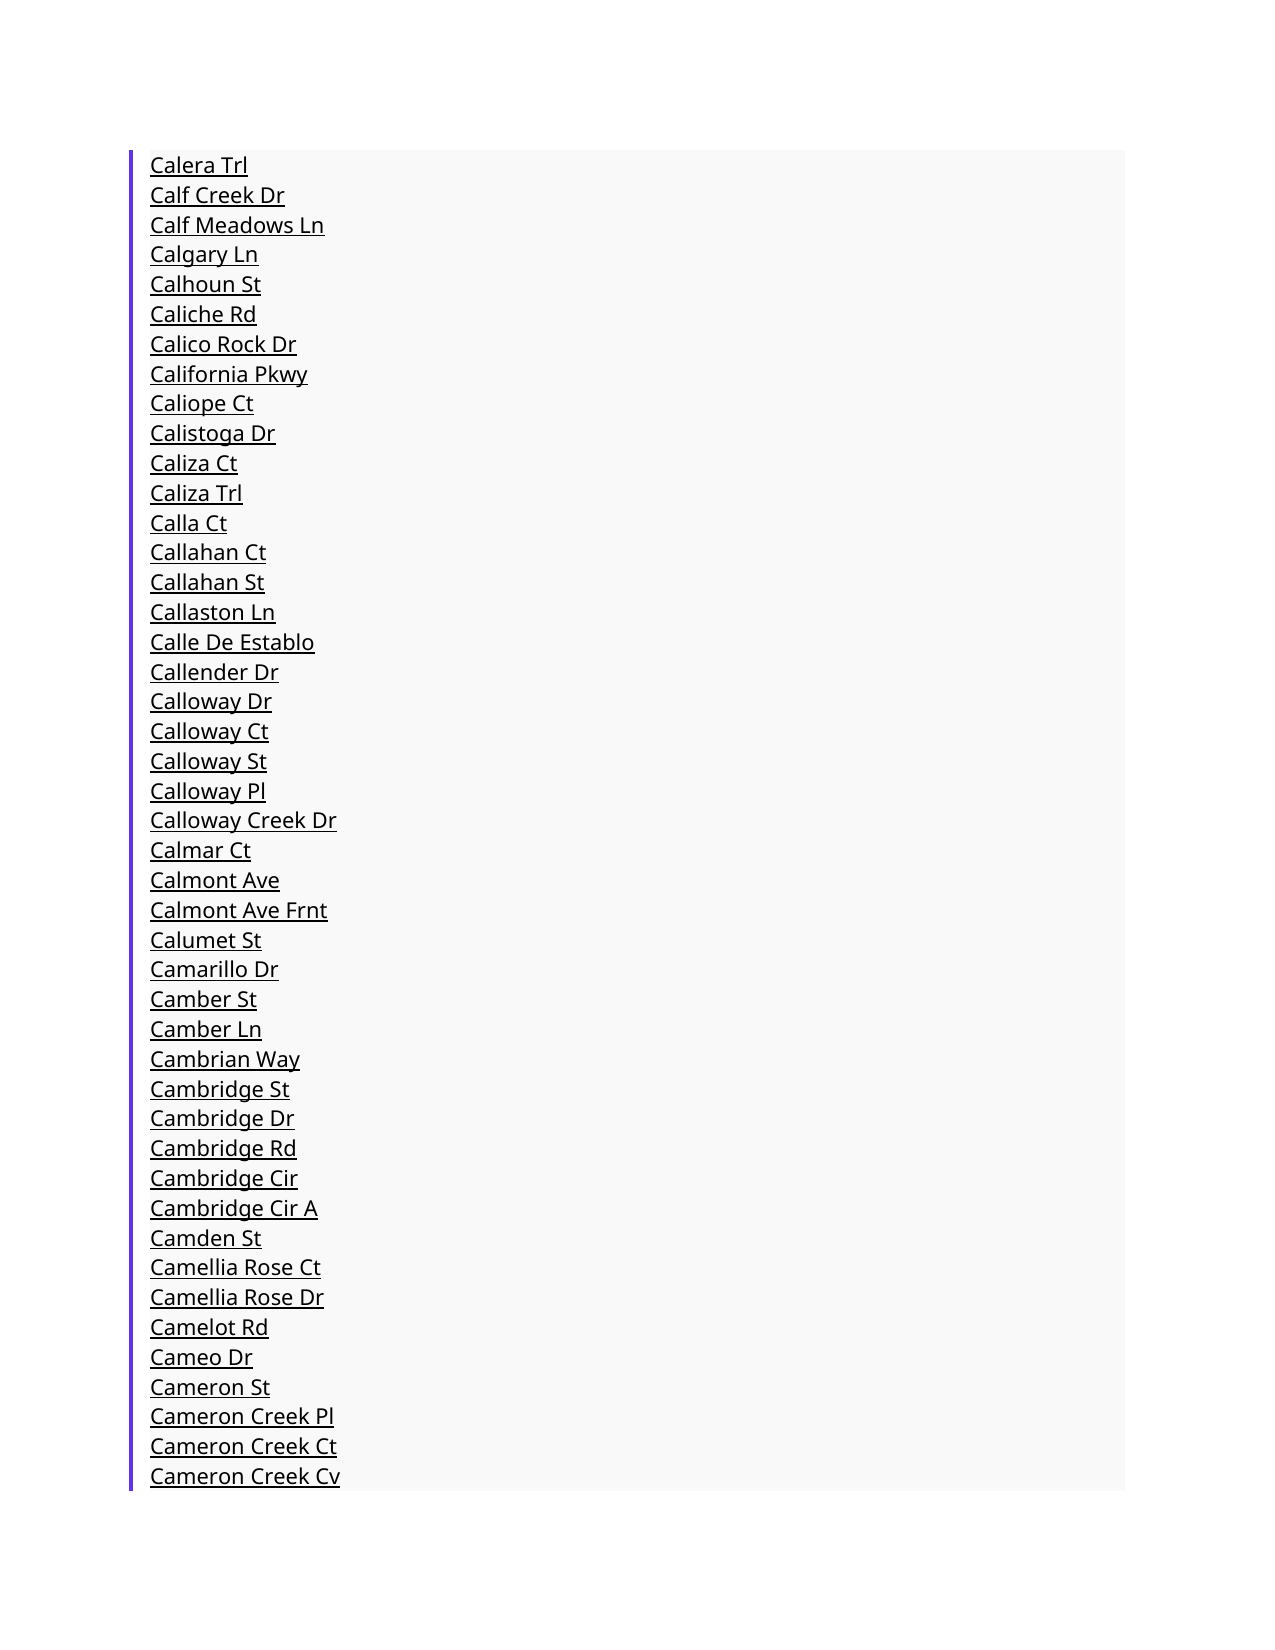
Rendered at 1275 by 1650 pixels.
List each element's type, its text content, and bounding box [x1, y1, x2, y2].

text Caliche Rd [150, 299, 1125, 329]
text Calloway Dr [150, 686, 1125, 716]
text California Pkwy [150, 358, 1125, 388]
text Calloway St [150, 746, 1125, 776]
text Calhoun St [150, 269, 1125, 299]
text Calloway Creek Dr [150, 805, 1125, 835]
text Cameron St [150, 1371, 1125, 1401]
text Cambridge Dr [150, 1103, 1125, 1133]
text Callender Dr [150, 656, 1125, 686]
text Cameron Creek Pl [150, 1401, 1125, 1431]
text Camarillo Dr [150, 954, 1125, 984]
text Calloway Pl [150, 776, 1125, 805]
text Callahan St [150, 567, 1125, 597]
text Caliza Ct [150, 448, 1125, 478]
text Cameron Creek Ct [150, 1431, 1125, 1461]
text Calloway Ct [150, 716, 1125, 746]
text Camellia Rose Dr [150, 1282, 1125, 1312]
text Cambridge Rd [150, 1133, 1125, 1163]
text Cambrian Way [150, 1044, 1125, 1073]
text Calf Creek Dr [150, 180, 1125, 209]
text Calico Rock Dr [150, 329, 1125, 358]
text Callaston Ln [150, 597, 1125, 627]
text Calf Meadows Ln [150, 209, 1125, 239]
text Calmont Ave Frnt [150, 895, 1125, 924]
text Calla Ct [150, 507, 1125, 537]
text Callahan Ct [150, 537, 1125, 567]
text Calumet St [150, 924, 1125, 954]
text Cambridge Cir [150, 1163, 1125, 1193]
text Cambridge Cir A [150, 1193, 1125, 1222]
text Calle De Establo [150, 627, 1125, 656]
text Camelot Rd [150, 1312, 1125, 1342]
text Calmont Ave [150, 865, 1125, 895]
text Calmar Ct [150, 835, 1125, 865]
text Camber Ln [150, 1014, 1125, 1044]
text Cambridge St [150, 1073, 1125, 1103]
text Camden St [150, 1222, 1125, 1252]
text Calera Trl [150, 150, 1125, 180]
text Calgary Ln [150, 239, 1125, 269]
text Caliza Trl [150, 478, 1125, 507]
text Calistoga Dr [150, 418, 1125, 448]
text Cameo Dr [150, 1342, 1125, 1371]
text Caliope Ct [150, 388, 1125, 418]
text Camellia Rose Ct [150, 1252, 1125, 1282]
text Camber St [150, 984, 1125, 1014]
text Cameron Creek Cv [150, 1461, 1125, 1491]
